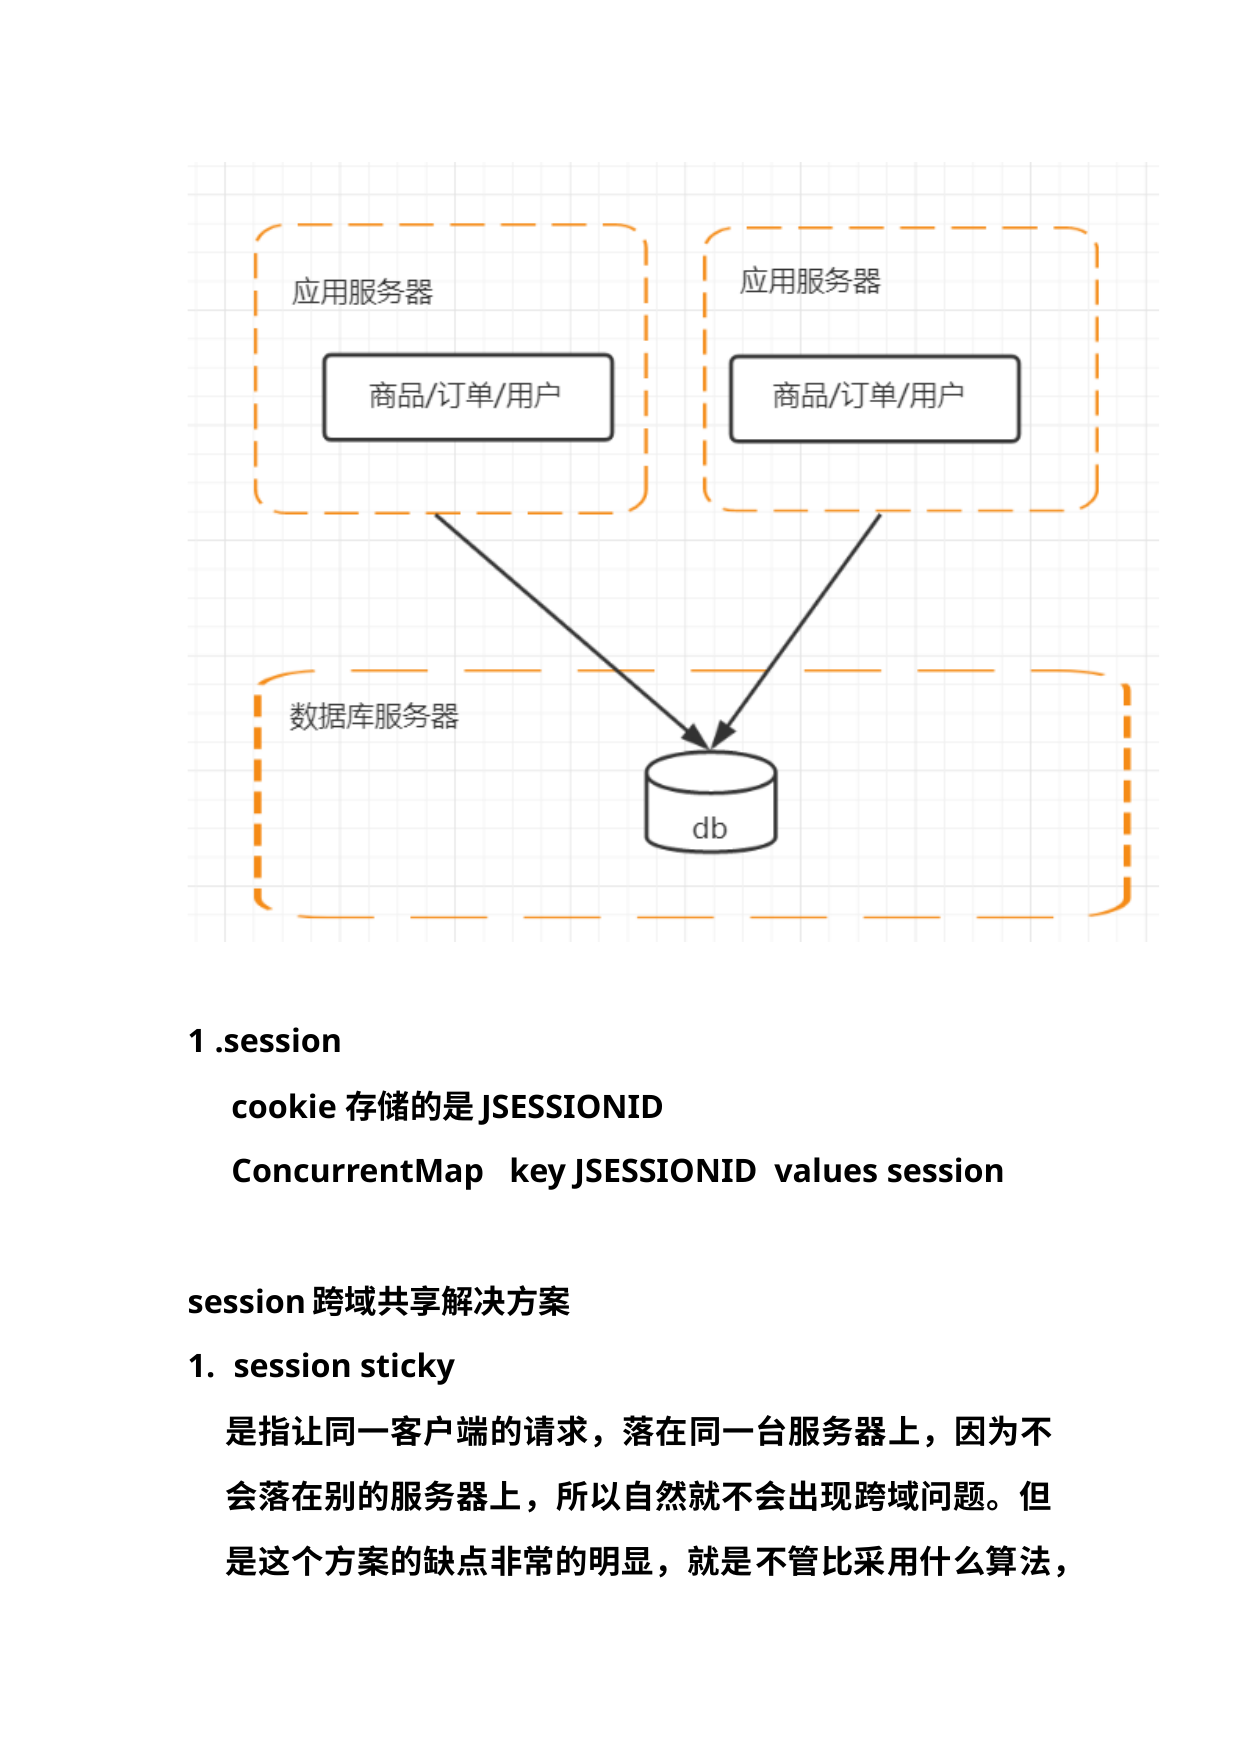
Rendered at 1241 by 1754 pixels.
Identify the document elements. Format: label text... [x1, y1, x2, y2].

text ConcurrentMap key JSESSIONID values session [187, 1137, 1053, 1202]
text cookie 存储的是JSESSIONID [187, 1072, 1053, 1137]
picture [187, 162, 1160, 942]
list session sticky [187, 1332, 1053, 1397]
text session跨域共享解决方案 [187, 1267, 1053, 1332]
list 是指让同一客户端的请求，落在同一台服务器上，因为不会落在别的服务器上，所以自然就不会出现跨域问题。但是这个方案的缺点非常的明显，就是不管比采用什么算法，用户的请求落在哪一台服务器上都是由用户来决定的，可能会造成单点压力，并且如果一台服务器出问题，可能会造成一片区域的人无法访问。 [225, 1397, 1053, 1592]
text 1 .session [187, 1007, 1053, 1072]
